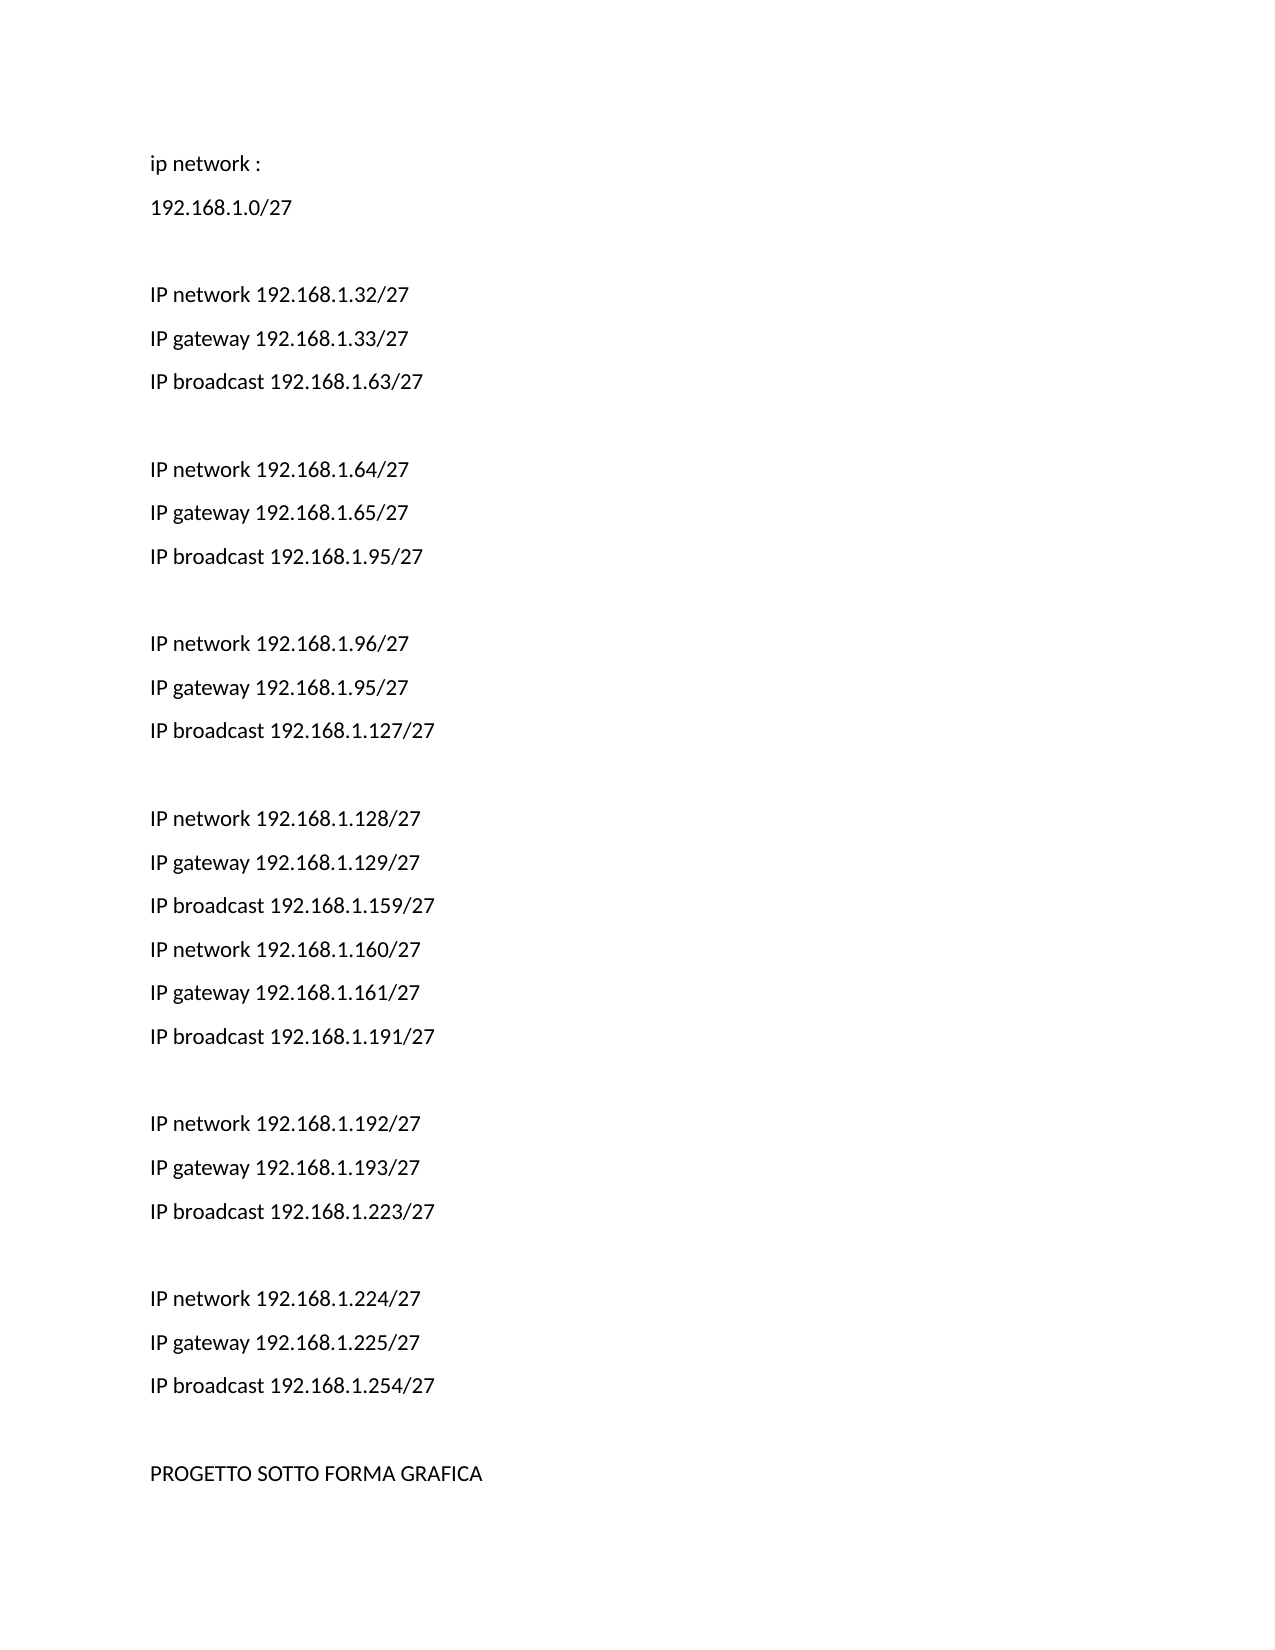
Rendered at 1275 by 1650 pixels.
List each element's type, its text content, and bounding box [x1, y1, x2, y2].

text PROGETTO SOTTO FORMA GRAFICA [150, 1459, 1125, 1486]
text IP gateway 192.168.1.225/27 [150, 1328, 1125, 1355]
text IP broadcast 192.168.1.95/27 [150, 543, 1125, 570]
text IP gateway 192.168.1.193/27 [150, 1154, 1125, 1181]
text IP gateway 192.168.1.161/27 [150, 979, 1125, 1006]
text IP broadcast 192.168.1.127/27 [150, 717, 1125, 744]
text 192.168.1.0/27 [150, 194, 1125, 221]
text IP network 192.168.1.32/27 [150, 281, 1125, 308]
text IP gateway 192.168.1.129/27 [150, 848, 1125, 875]
text IP network 192.168.1.224/27 [150, 1285, 1125, 1312]
text IP broadcast 192.168.1.223/27 [150, 1197, 1125, 1224]
text IP broadcast 192.168.1.159/27 [150, 892, 1125, 919]
text IP network 192.168.1.128/27 [150, 805, 1125, 832]
text IP gateway 192.168.1.33/27 [150, 324, 1125, 352]
text ip network : [150, 150, 1125, 177]
text IP network 192.168.1.64/27 [150, 456, 1125, 482]
text IP broadcast 192.168.1.254/27 [150, 1372, 1125, 1399]
text IP network 192.168.1.96/27 [150, 630, 1125, 657]
text IP broadcast 192.168.1.63/27 [150, 368, 1125, 395]
text IP network 192.168.1.192/27 [150, 1110, 1125, 1137]
text IP gateway 192.168.1.65/27 [150, 499, 1125, 526]
text IP broadcast 192.168.1.191/27 [150, 1023, 1125, 1050]
text IP gateway 192.168.1.95/27 [150, 674, 1125, 701]
text IP network 192.168.1.160/27 [150, 936, 1125, 963]
